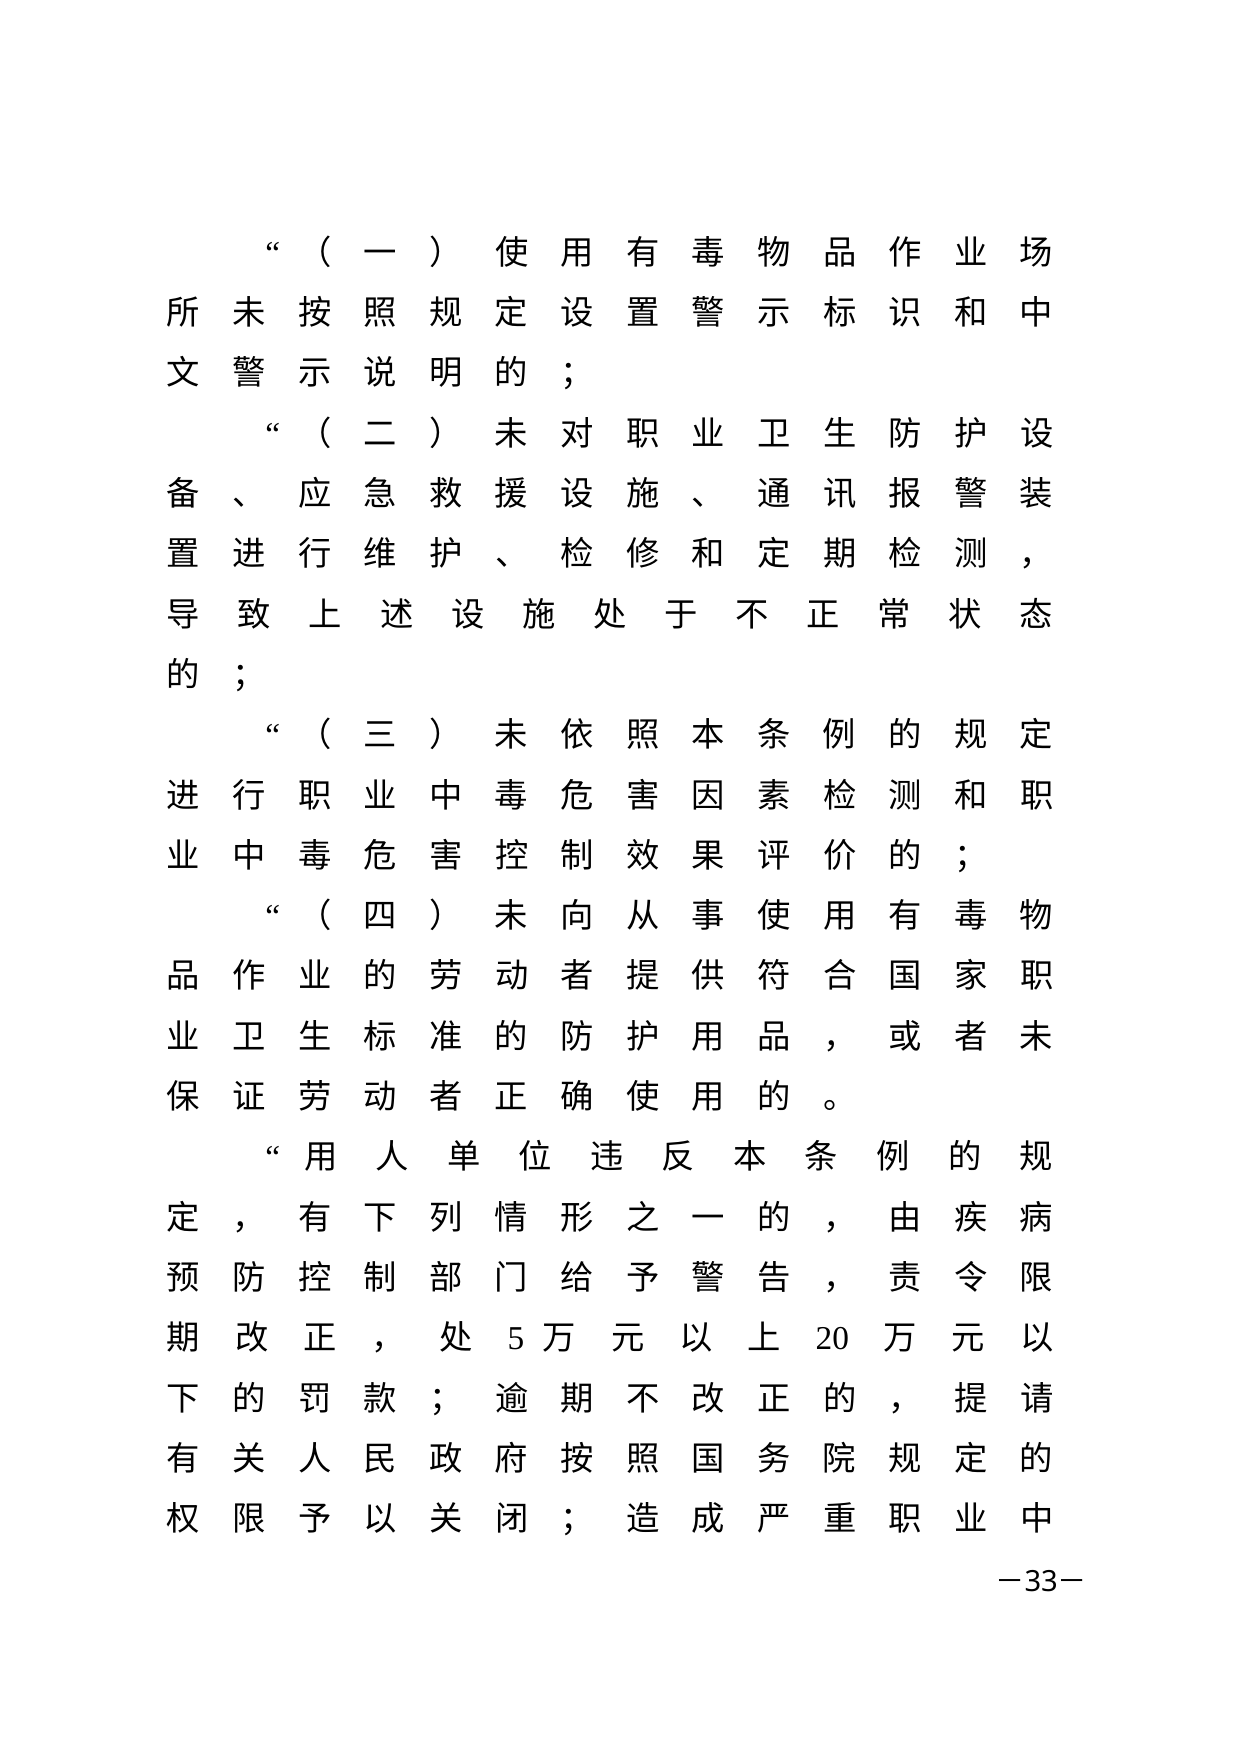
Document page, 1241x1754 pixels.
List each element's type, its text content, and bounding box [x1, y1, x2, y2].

list “（三）未依照本条例的规定进行职业中毒危害因素检测和职业中毒危害控制效果评价的； [167, 702, 1085, 883]
list “（二）未对职业卫生防护设备、应急救援设施、通讯报警装置进行维护、检修和定期检测，导致上述设施处于不正常状态的； [167, 400, 1085, 702]
list “（四）未向从事使用有毒物品作业的劳动者提供符合国家职业卫生标准的防护用品，或者未保证劳动者正确使用的。 [167, 883, 1085, 1124]
list “（一）使用有毒物品作业场所未按照规定设置警示标识和中文警示说明的； [167, 219, 1085, 400]
